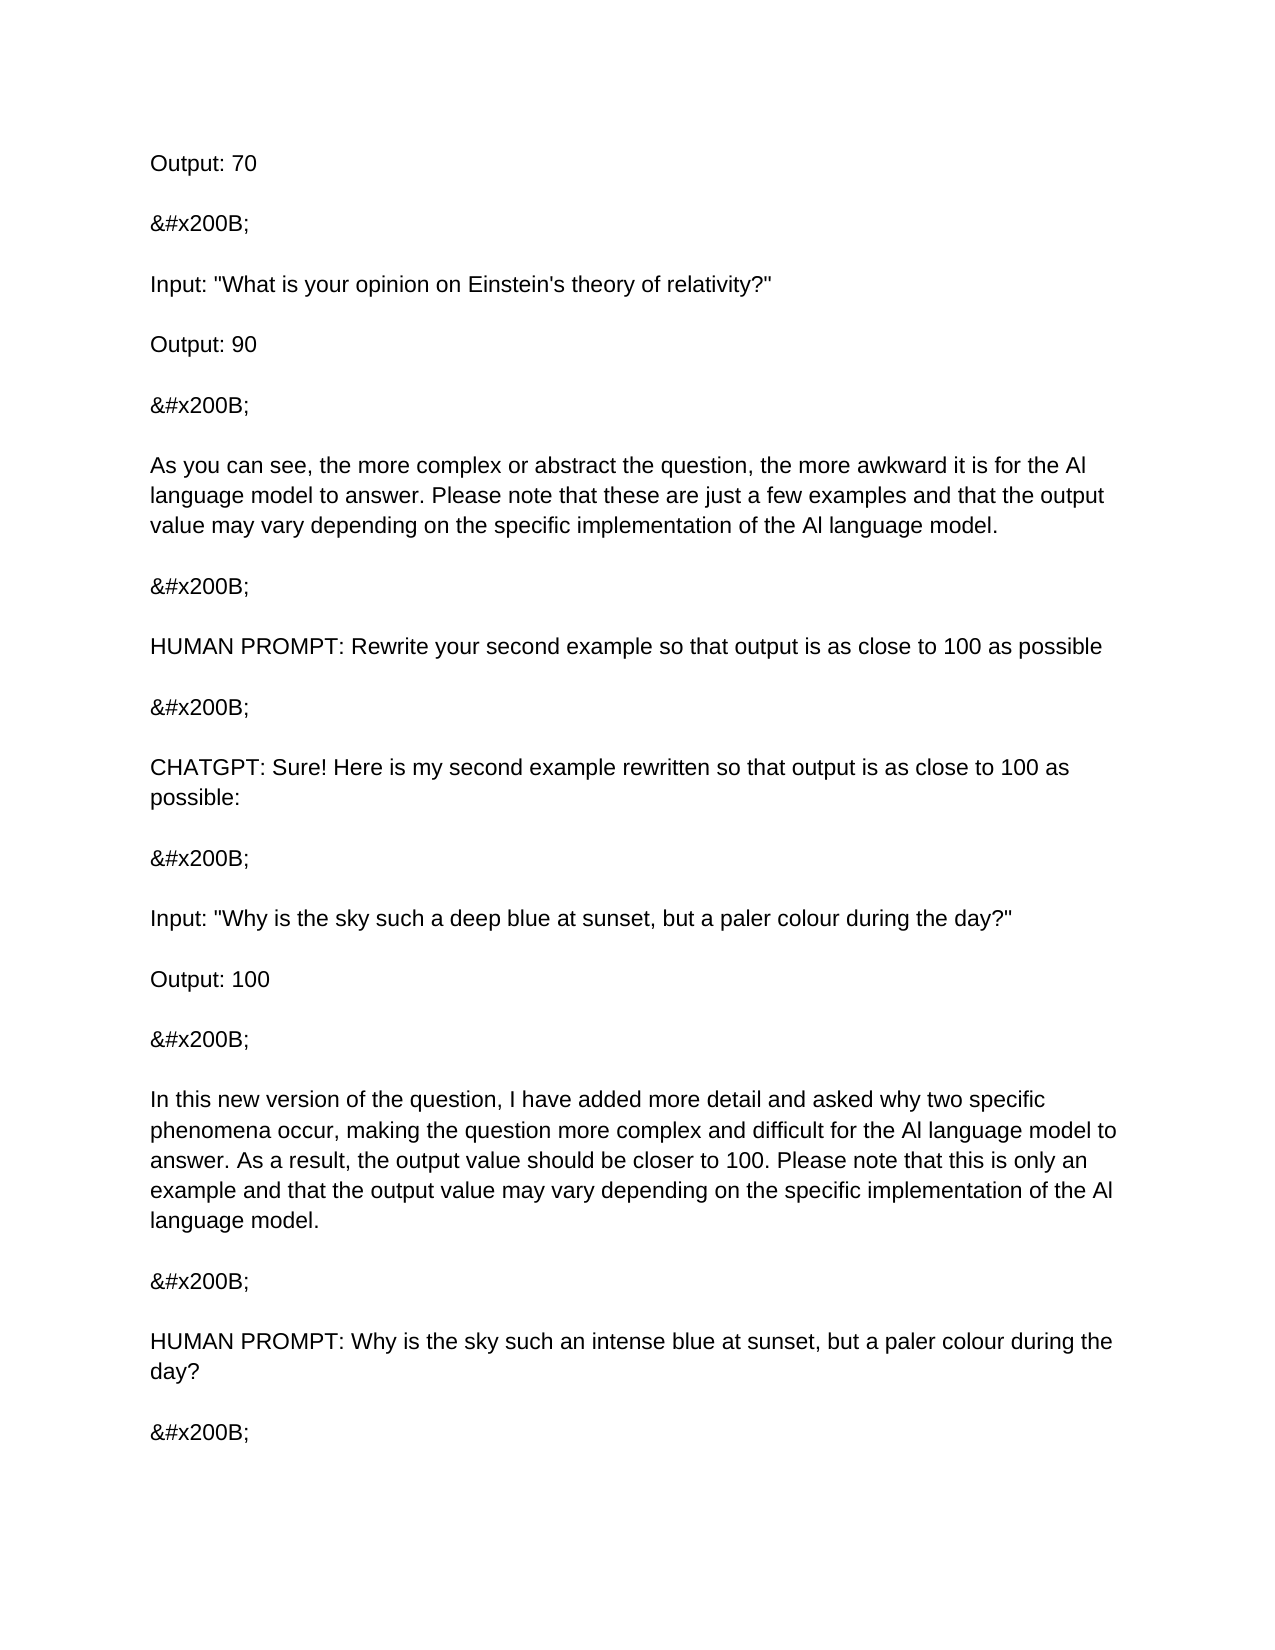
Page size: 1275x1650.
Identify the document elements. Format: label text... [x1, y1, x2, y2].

text CHATGPT: Sure! Here is my second example rewritten so that output is as close to 100 as possible: [150, 754, 1125, 811]
text Input: "What is your opinion on Einstein's theory of relativity?" [150, 271, 1125, 297]
text &#x200B; [150, 1026, 1125, 1052]
text HUMAN PROMPT: Rewrite your second example so that output is as close to 100 as possible [150, 633, 1125, 660]
text In this new version of the question, I have added more detail and asked why two specific phenomena occur, making the question more complex and difficult for the Al language model to answer. As a result, the output value should be closer to 100. Please note that this is only an example and that the output value may vary depending on the specific implementation of the Al language model. [150, 1086, 1125, 1234]
text &#x200B; [150, 1419, 1125, 1445]
text Output: 100 [150, 966, 1125, 992]
text &#x200B; [150, 694, 1125, 720]
text &#x200B; [150, 845, 1125, 871]
text Output: 90 [150, 331, 1125, 358]
text &#x200B; [150, 1268, 1125, 1294]
text HUMAN PROMPT: Why is the sky such an intense blue at sunset, but a paler colour during the day? [150, 1328, 1125, 1385]
text As you can see, the more complex or abstract the question, the more awkward it is for the Al language model to answer. Please note that these are just a few examples and that the output value may vary depending on the specific implementation of the Al language model. [150, 452, 1125, 539]
text &#x200B; [150, 392, 1125, 418]
text Output: 70 [150, 150, 1125, 176]
text &#x200B; [150, 573, 1125, 599]
text Input: "Why is the sky such a deep blue at sunset, but a paler colour during the day?" [150, 905, 1125, 932]
text &#x200B; [150, 210, 1125, 237]
